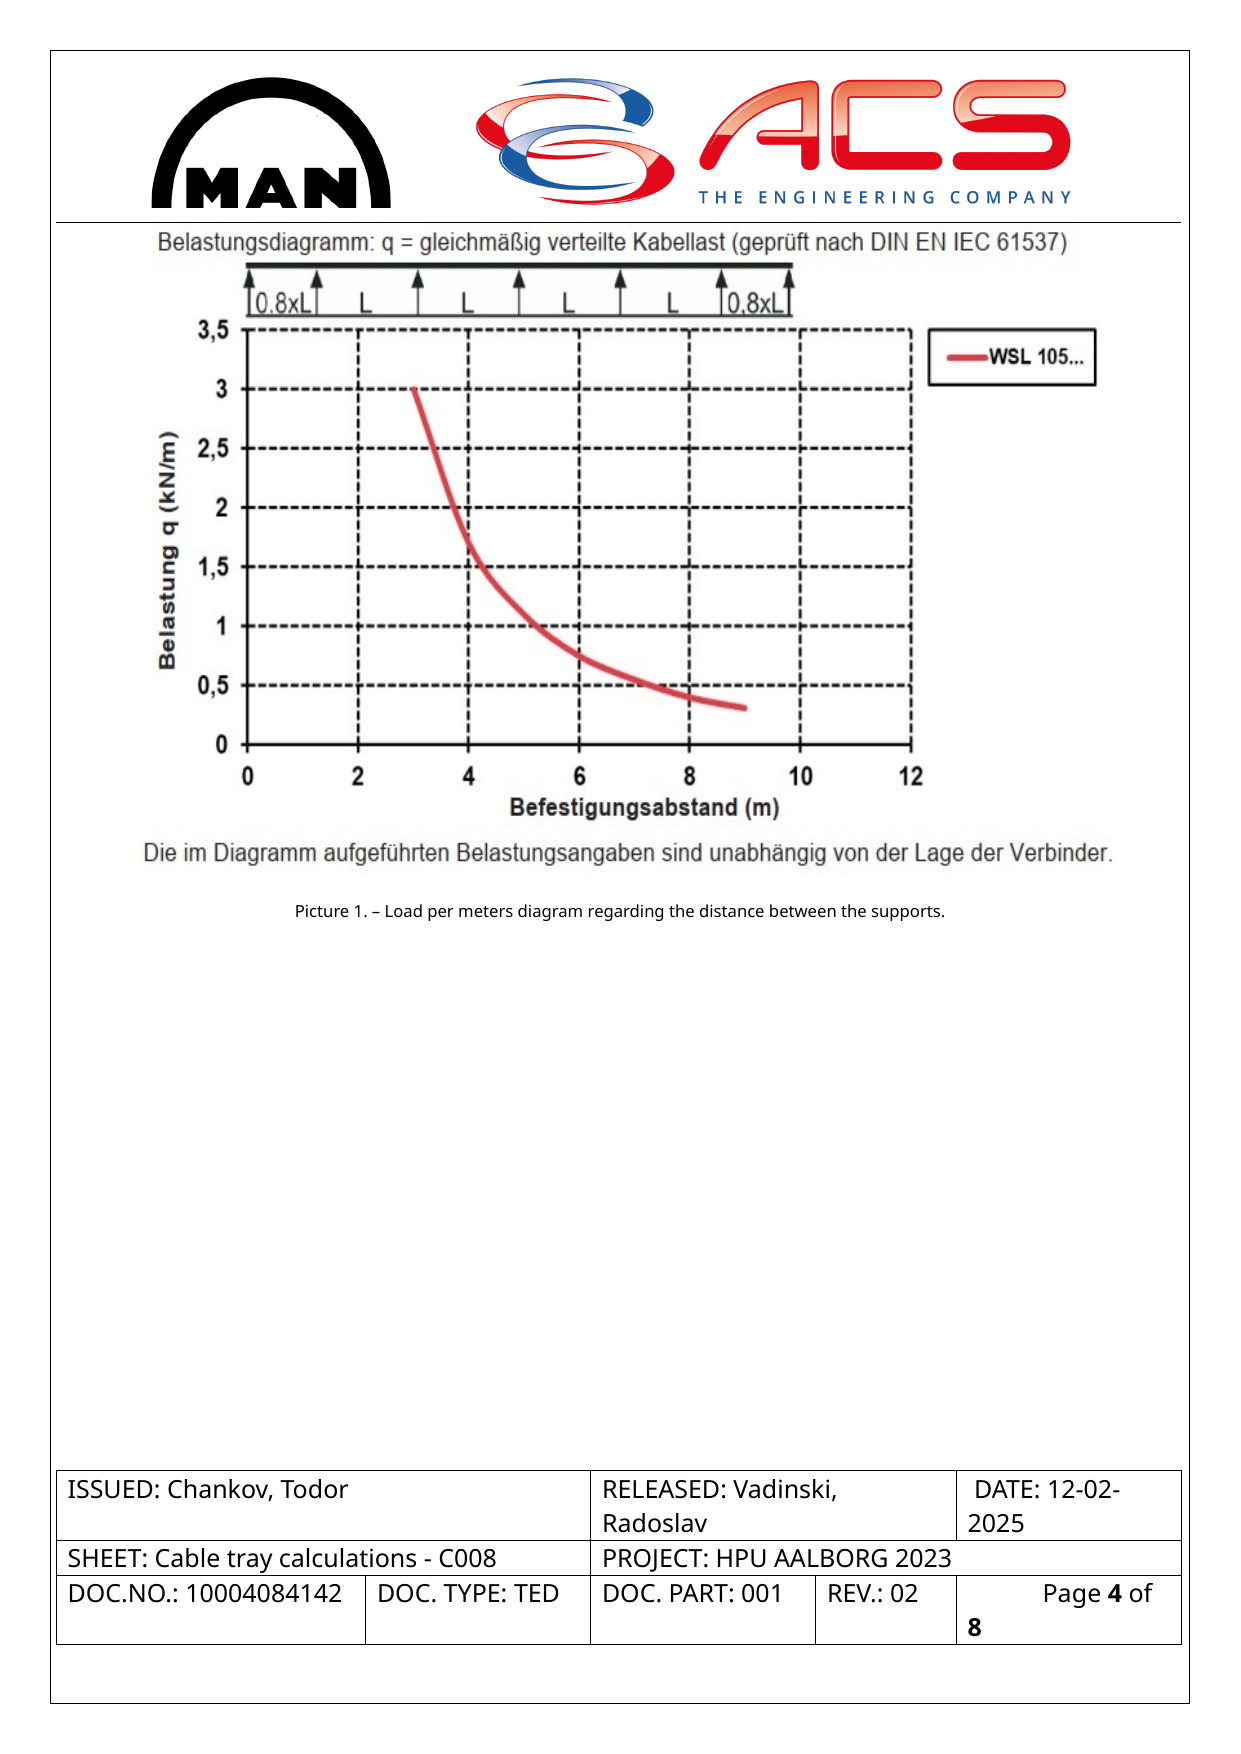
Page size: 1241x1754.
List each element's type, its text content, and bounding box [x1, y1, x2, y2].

picture [475, 75, 1086, 211]
text Picture 1. – Load per meters diagram regarding the distance between the supports. [112, 899, 1128, 922]
picture [151, 75, 391, 211]
